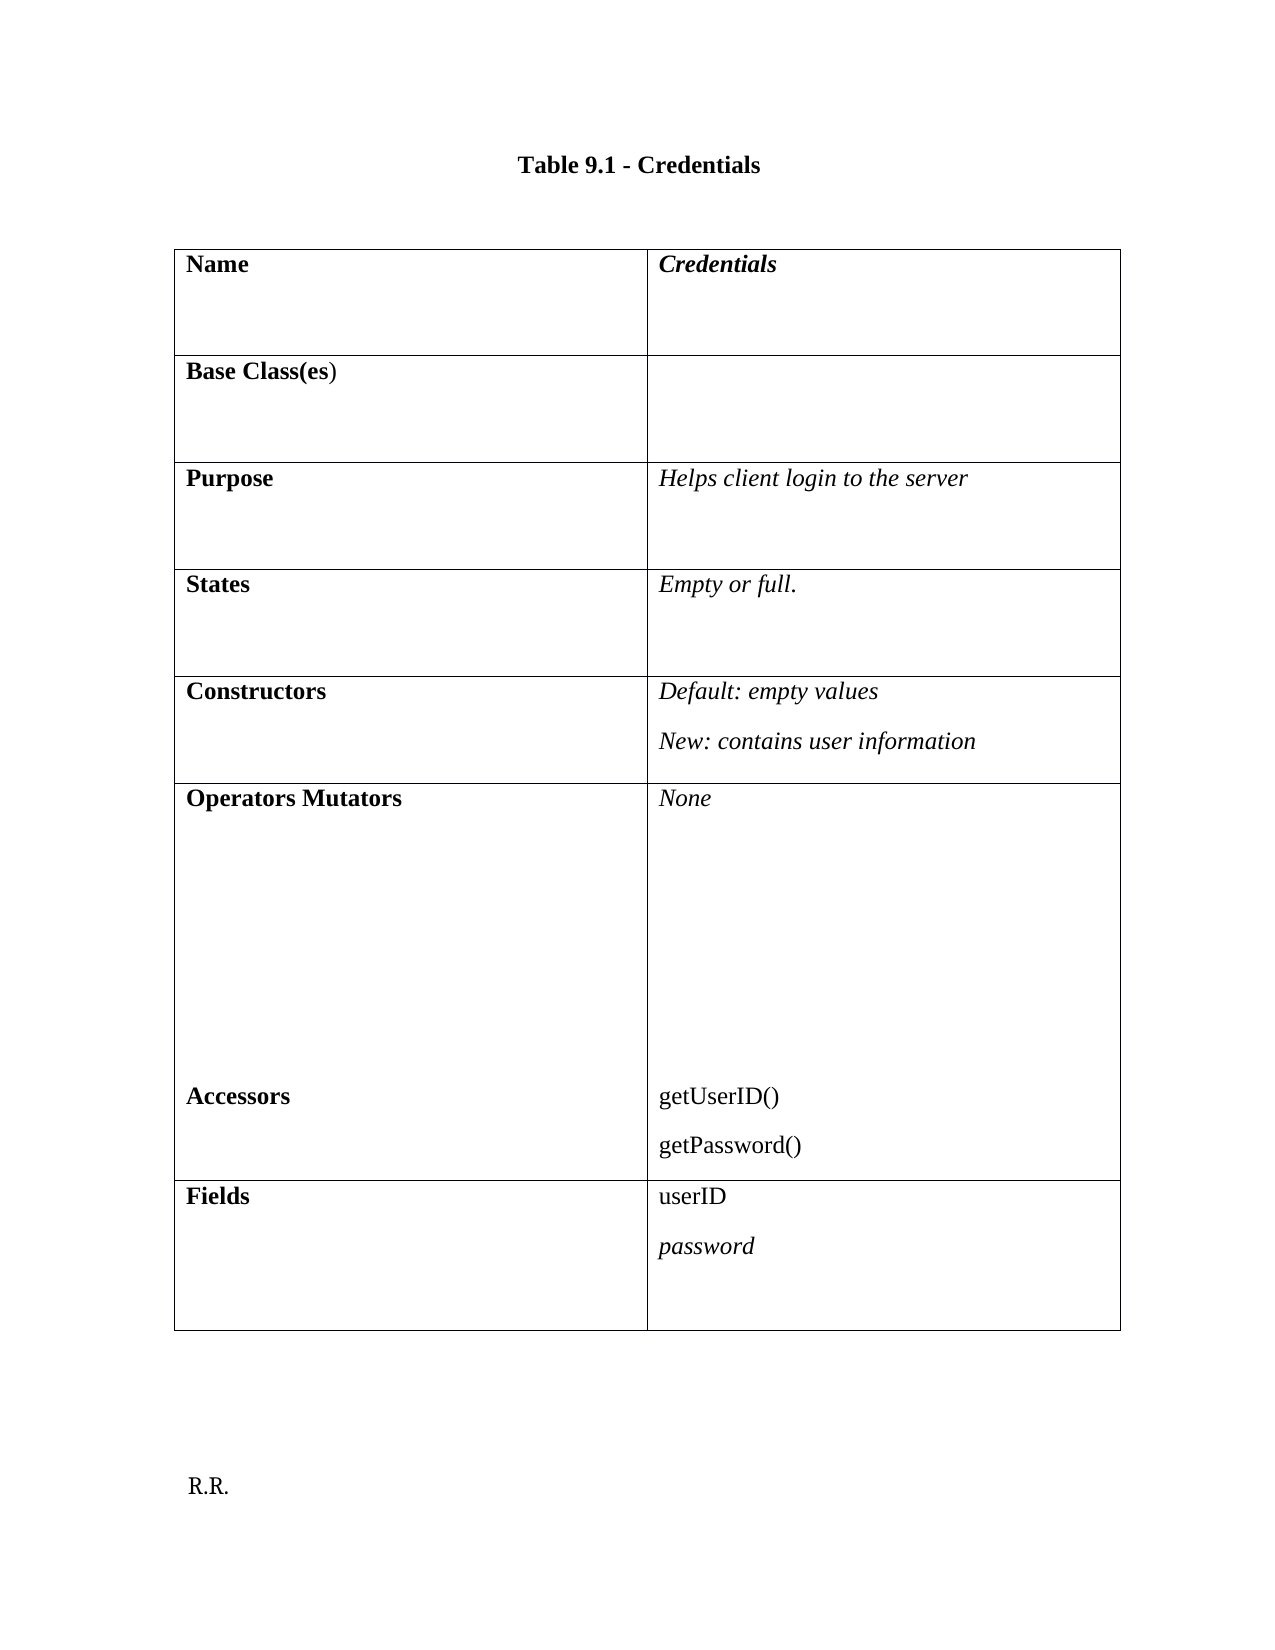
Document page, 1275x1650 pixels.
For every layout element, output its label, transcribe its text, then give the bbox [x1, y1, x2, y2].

table_cell None getUserID() getPassword() [648, 784, 1120, 1180]
table_cell Fields [175, 1181, 647, 1330]
table_header Name [175, 250, 647, 355]
table_header Credentials [648, 250, 1120, 355]
table_cell [648, 356, 1120, 462]
table_cell Operators Mutators Accessors [175, 784, 647, 1180]
table_cell userID password [648, 1181, 1120, 1330]
table_cell States [175, 570, 647, 676]
table_cell Purpose [175, 463, 647, 569]
table_cell Default: empty values New: contains user information [648, 677, 1120, 782]
text Table 9.1 - Credentials [514, 150, 764, 179]
table_cell Base Class(es) [175, 356, 647, 462]
table_cell Empty or full. [648, 570, 1120, 676]
table_cell Constructors [175, 677, 647, 782]
table_cell Helps client login to the server [648, 463, 1120, 569]
